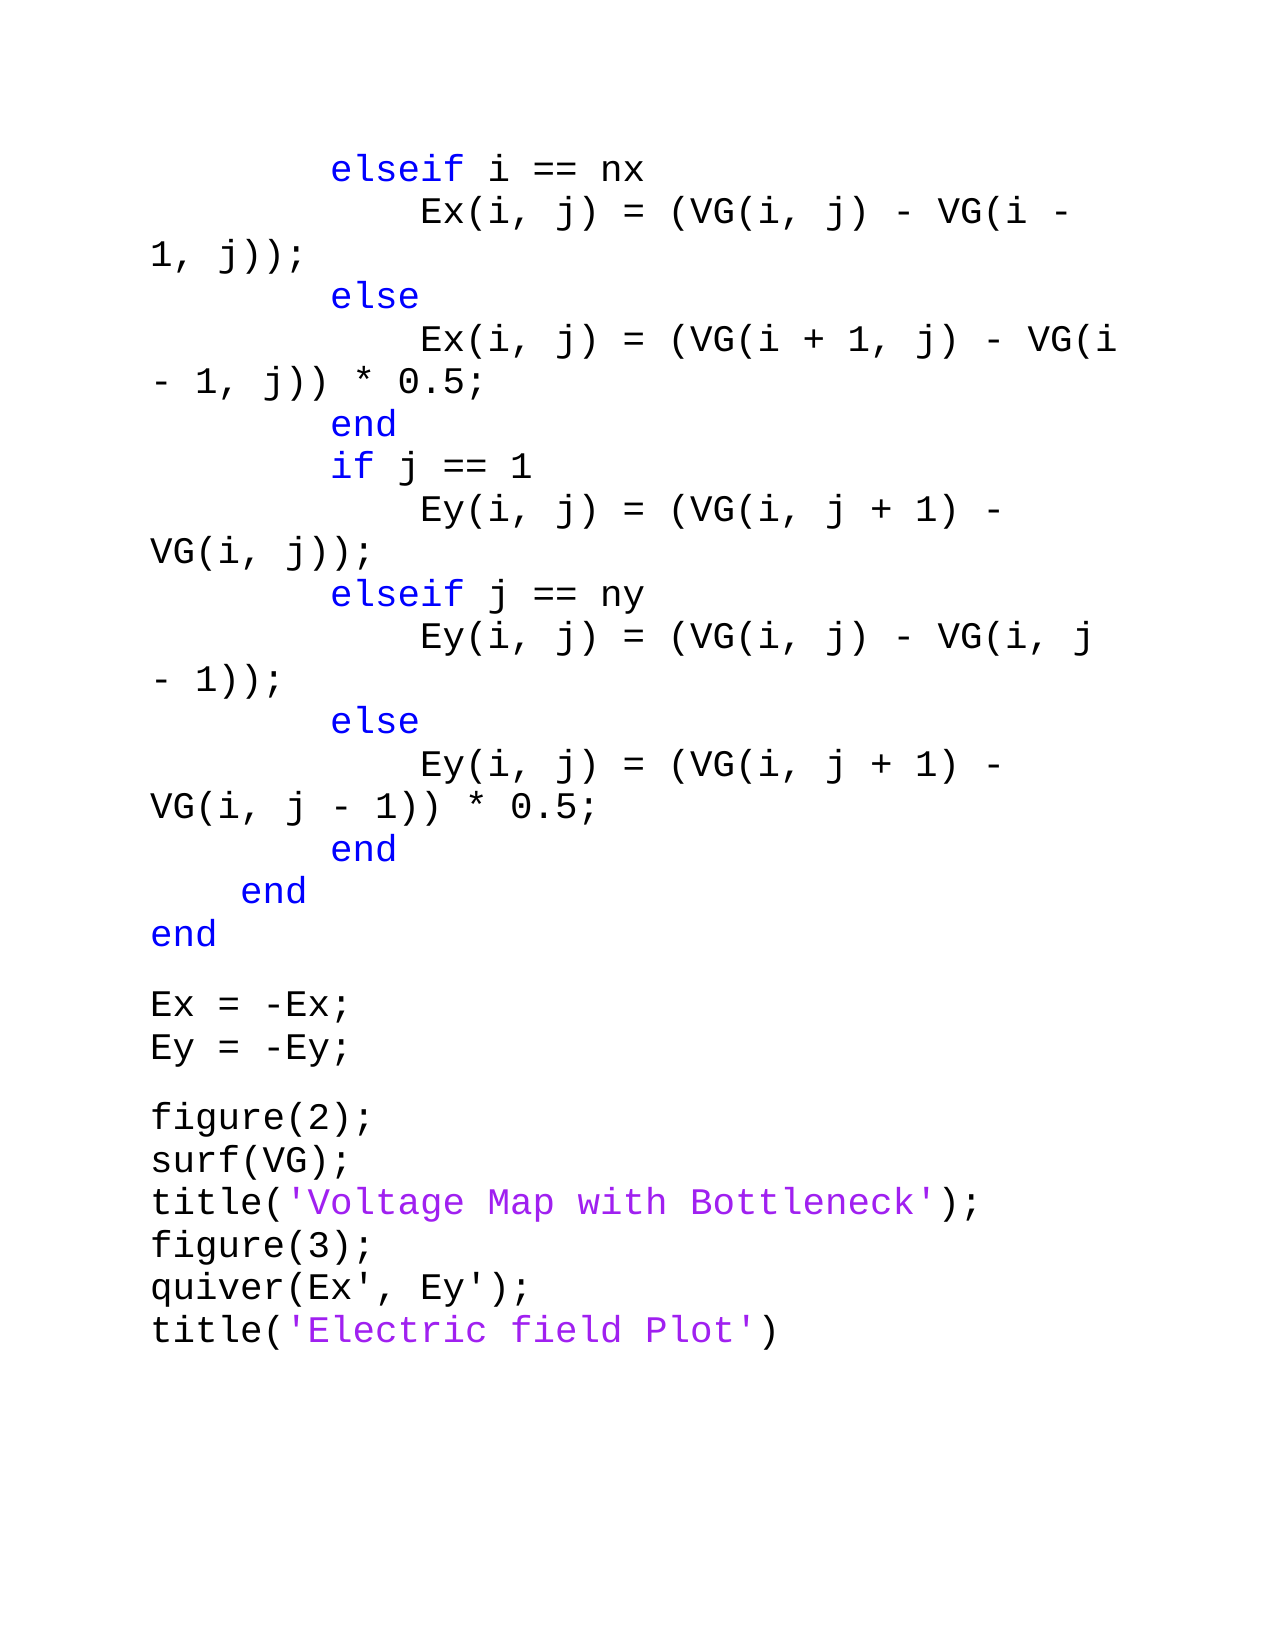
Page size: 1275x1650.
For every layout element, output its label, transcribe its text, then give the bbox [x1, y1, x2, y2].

text Ey = -Ey; [150, 1028, 1125, 1071]
text else [150, 702, 1125, 745]
text end [150, 830, 1125, 872]
text Ey(i, j) = (VG(i, j) - VG(i, j - 1)); [150, 617, 1125, 702]
text surf(VG); [150, 1141, 1125, 1183]
text title('Voltage Map with Bottleneck'); [150, 1183, 1125, 1226]
text end [150, 872, 1125, 915]
text if j == 1 [150, 447, 1125, 490]
text end [150, 915, 1125, 957]
text else [150, 277, 1125, 320]
text end [150, 405, 1125, 447]
text Ex(i, j) = (VG(i, j) - VG(i - 1, j)); [150, 192, 1125, 277]
text figure(2); [150, 1098, 1125, 1141]
text elseif j == ny [150, 575, 1125, 617]
text Ey(i, j) = (VG(i, j + 1) - VG(i, j - 1)) * 0.5; [150, 745, 1125, 830]
text figure(3); [150, 1226, 1125, 1268]
text Ex = -Ex; [150, 986, 1125, 1028]
text Ey(i, j) = (VG(i, j + 1) - VG(i, j)); [150, 490, 1125, 575]
text title('Electric field Plot') [150, 1311, 1125, 1353]
text Ex(i, j) = (VG(i + 1, j) - VG(i - 1, j)) * 0.5; [150, 320, 1125, 405]
text elseif i == nx [150, 150, 1125, 192]
text quiver(Ex', Ey'); [150, 1268, 1125, 1311]
